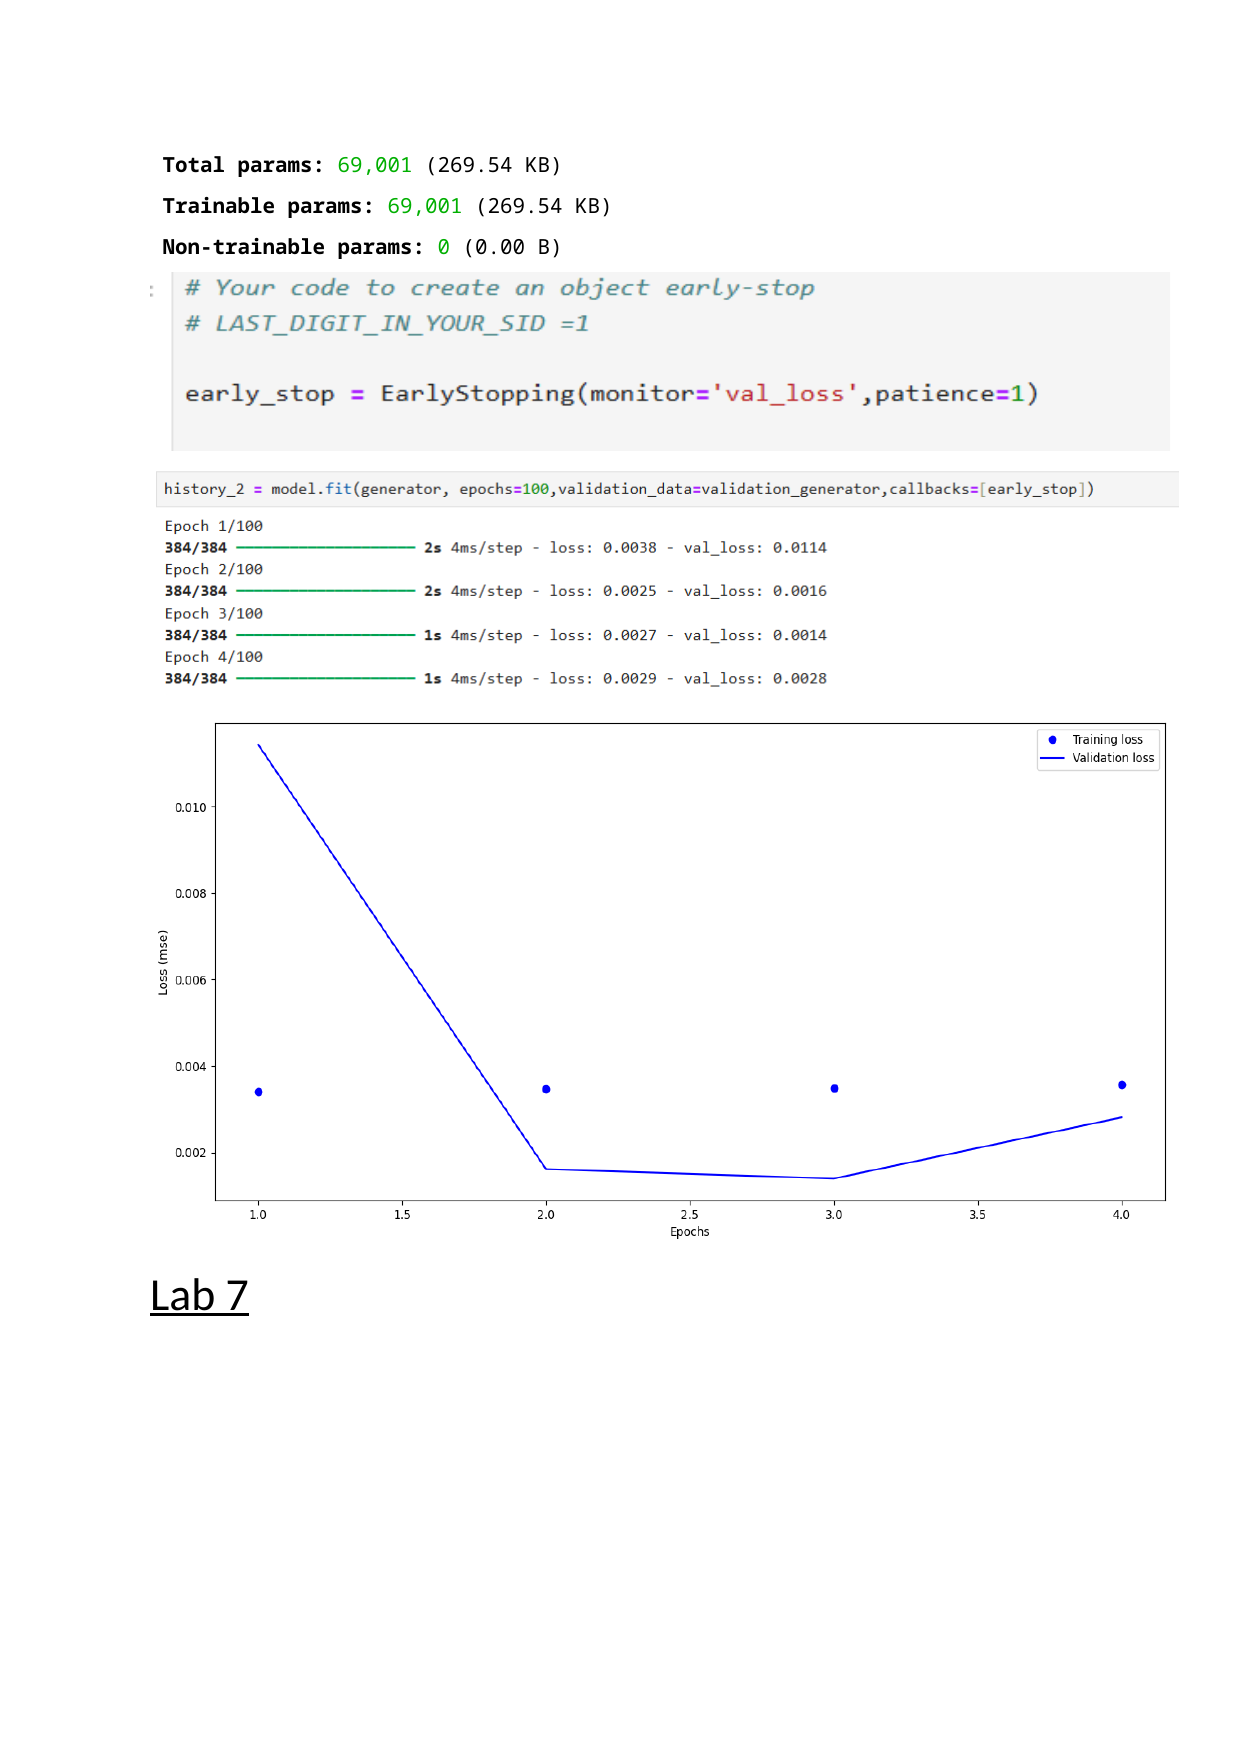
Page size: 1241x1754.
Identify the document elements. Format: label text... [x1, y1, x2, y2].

text Non-trainable params: 0 (0.00 B) [150, 232, 1090, 260]
text Trainable params: 69,001 (269.54 KB) [150, 191, 1090, 219]
picture [150, 463, 1179, 702]
picture [150, 714, 1172, 1247]
text Lab 7 [150, 1266, 1090, 1322]
picture [150, 272, 1171, 451]
text Total params: 69,001 (269.54 KB) [150, 150, 1090, 178]
